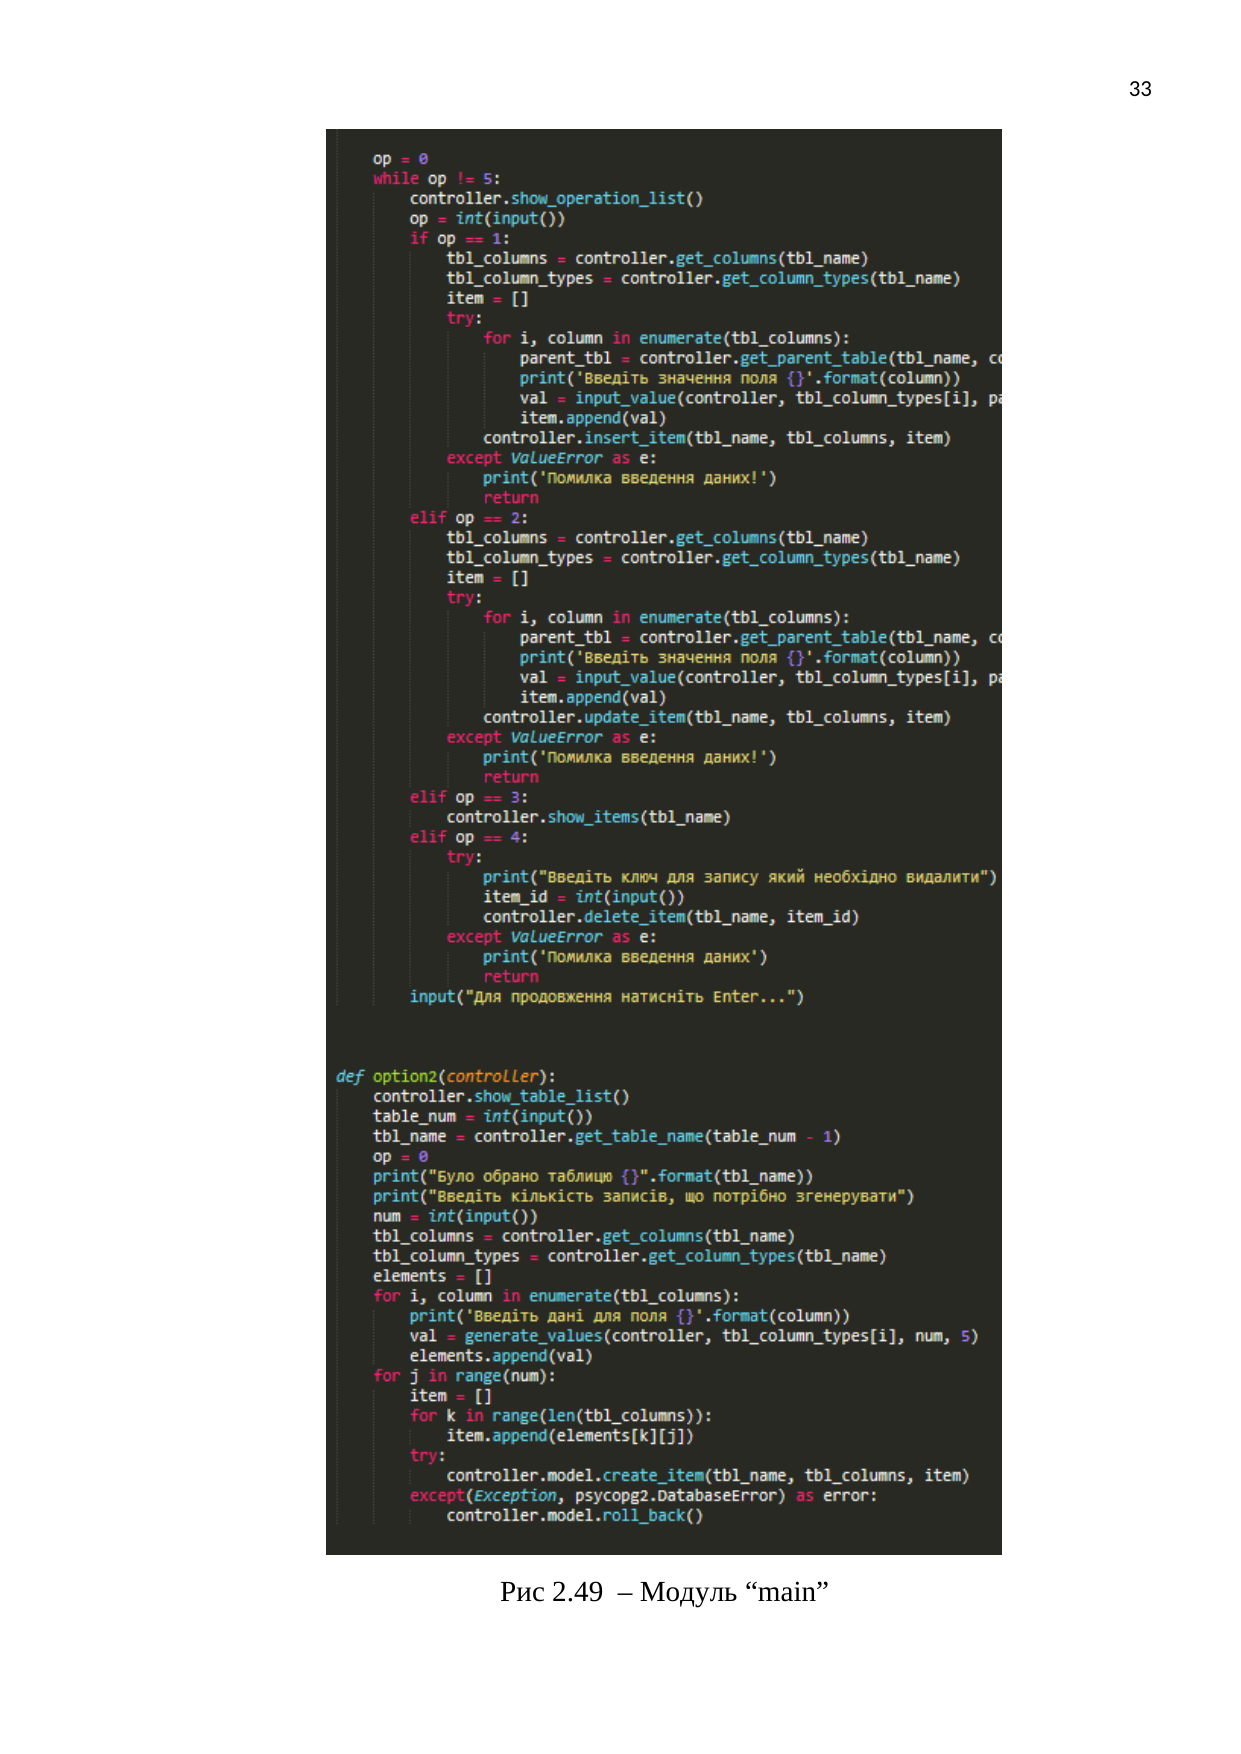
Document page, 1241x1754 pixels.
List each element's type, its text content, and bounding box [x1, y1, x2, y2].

text Рис 2.49 – Модуль “main” [177, 1574, 1152, 1607]
picture [326, 129, 1002, 1555]
